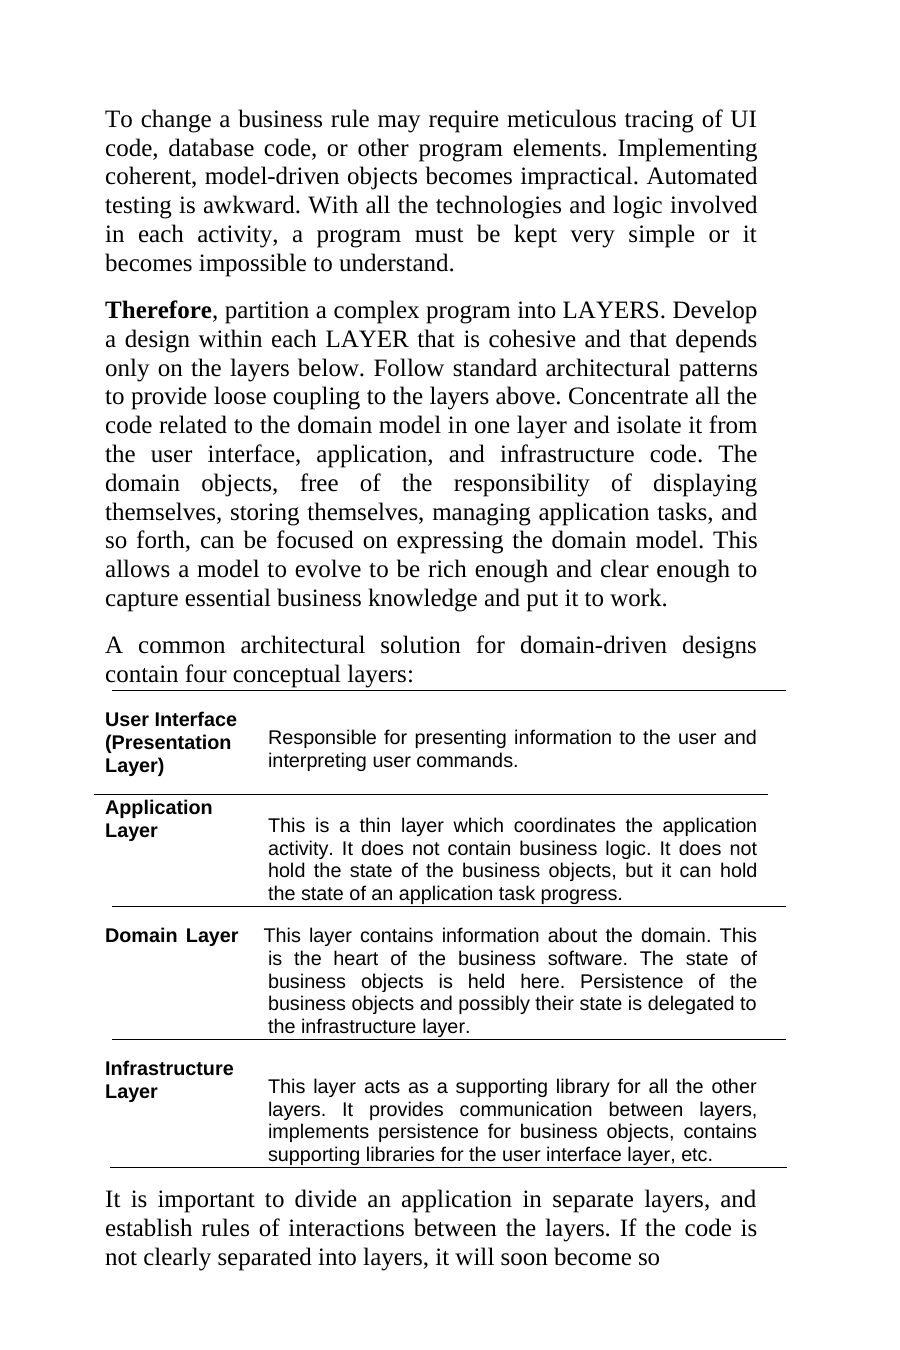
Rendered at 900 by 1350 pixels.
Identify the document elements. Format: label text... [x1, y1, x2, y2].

text This is a thin layer which coordinates the application activity. It does not contain business logic. It does not hold the state of the business objects, but it can hold the state of an application task progress. [268, 814, 758, 904]
text Responsible for presenting information to the user and interpreting user commands. [268, 726, 758, 771]
text Therefore, partition a complex program into LAYERS. Develop a design within each LAYER that is cohesive and that depends only on the layers below. Follow standard architectural patterns to provide loose coupling to the layers above. Concentrate all the code related to the domain model in one layer and isolate it from the user interface, application, and infrastructure code. The domain objects, free of the responsibility of displaying themselves, storing themselves, managing application tasks, and so forth, can be focused on expressing the domain model. This allows a model to evolve to be rich enough and clear enough to capture essential business knowledge and put it to work. [105, 295, 758, 612]
text It is important to divide an application in separate layers, and establish rules of interactions between the layers. If the code is not clearly separated into layers, it will soon become so [105, 1184, 758, 1271]
text This layer acts as a supporting library for all the other layers. It provides communication between layers, implements persistence for business objects, contains supporting libraries for the user interface layer, etc. [268, 1075, 758, 1166]
text Application Layer [105, 796, 215, 841]
text A common architectural solution for domain-driven designs contain four conceptual layers: [105, 630, 757, 688]
text User Interface (Presentation Layer) [105, 708, 245, 776]
text Domain Layer This layer contains information about the domain. This is the heart of the business software. The state of business objects is held here. Persistence of the business objects and possibly their state is delegated to the infrastructure layer. [105, 924, 758, 1038]
text Infrastructure Layer [105, 1057, 236, 1103]
text To change a business rule may require meticulous tracing of UI code, database code, or other program elements. Implementing coherent, model-driven objects becomes impractical. Automated testing is awkward. With all the technologies and logic involved in each activity, a program must be kept very simple or it becomes impossible to understand. [105, 104, 758, 277]
